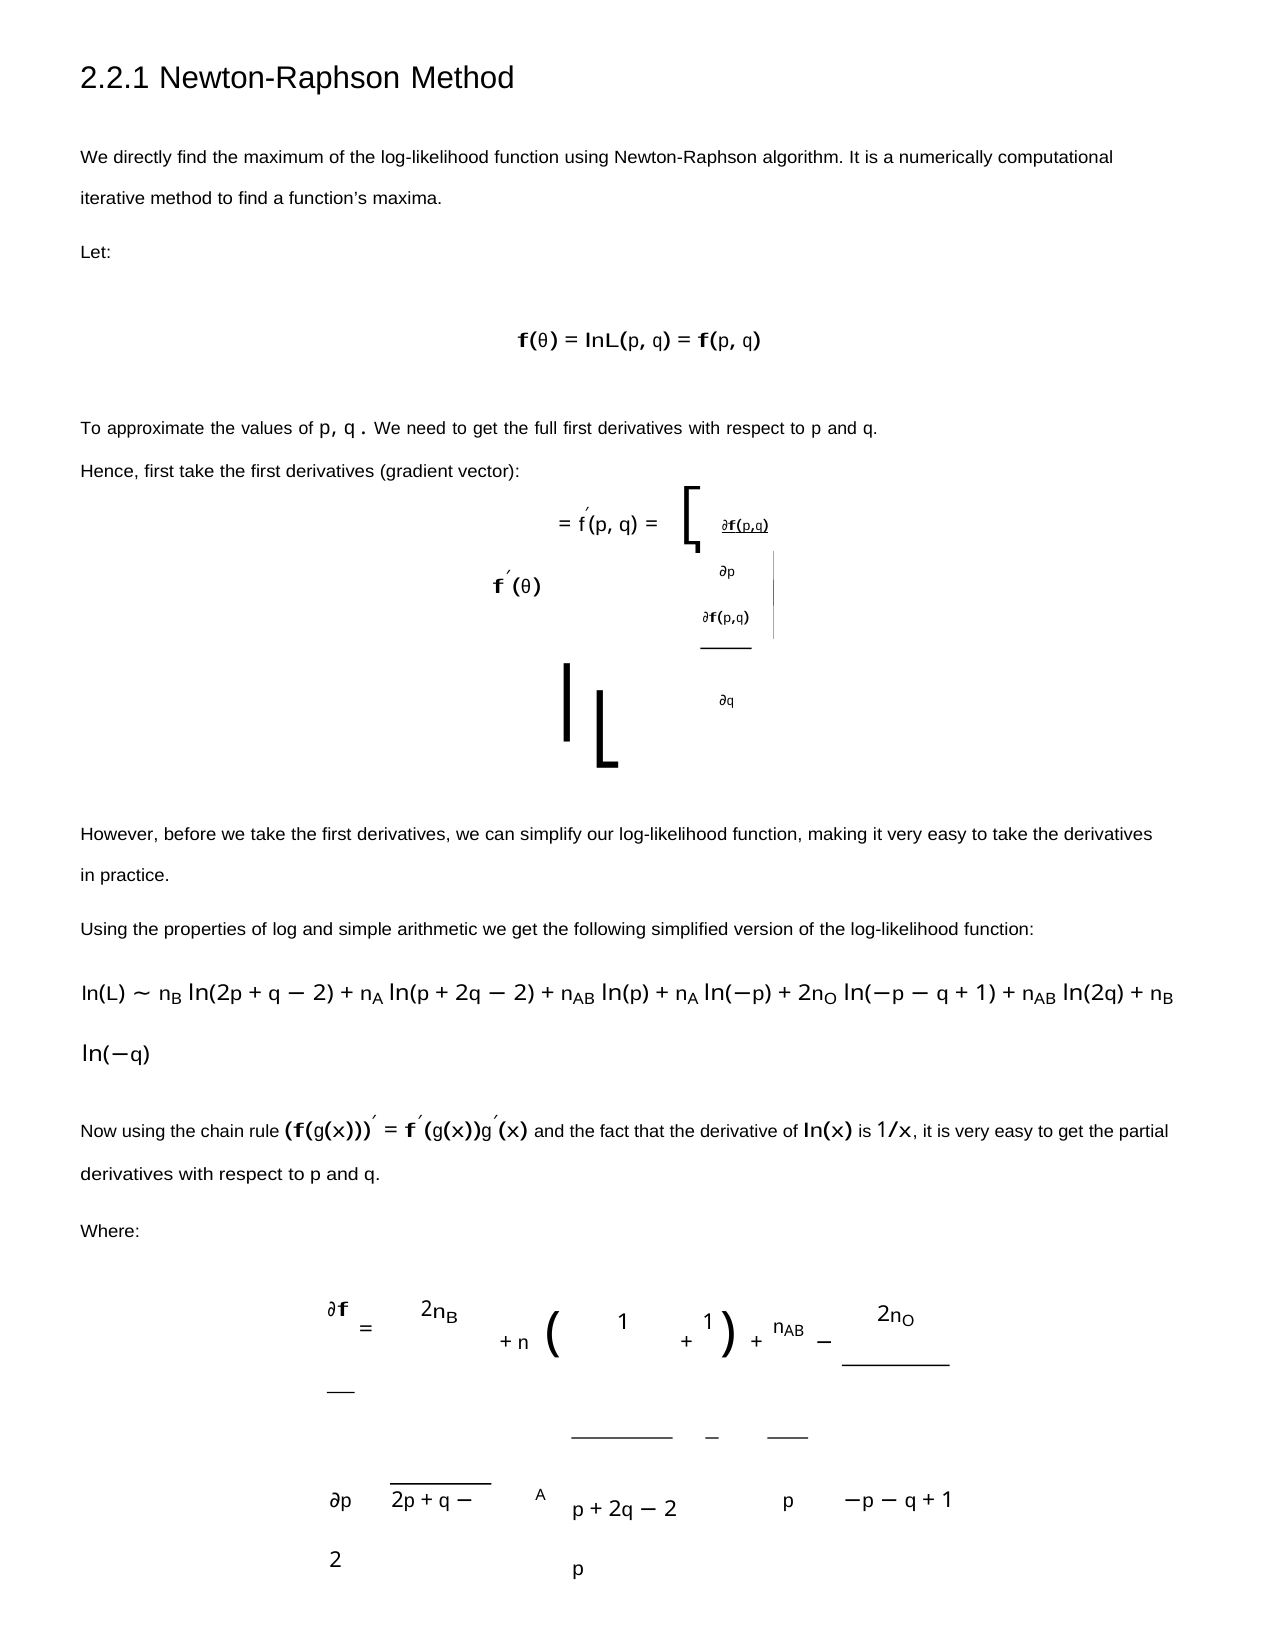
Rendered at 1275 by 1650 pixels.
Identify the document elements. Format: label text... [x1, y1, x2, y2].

text Now using the chain rule (f(g(x)))′ = f′(g(x))g′(x) and the fact that the derivative of ln(x) is 1/x, it is very easy to get the partial derivatives with respect to p and q. [80, 1109, 1198, 1184]
text f(θ) = lnL(p, q) = f(p, q) [69, 324, 1209, 354]
subtitle Newton-Raphson Method [80, 59, 1227, 94]
text Let: [80, 242, 1227, 262]
text ∂p 2p + q − 2 [329, 1484, 490, 1573]
text ln(L) ∼ nB ln(2p + q − 2) + nA ln(p + 2q − 2) + nAB ln(p) + nA ln(−p) + 2nO ln(−p − q + 1) + nAB ln(2q) + nB ln(−q) [82, 976, 1227, 1068]
text However, before we take the first derivatives, we can simplify our log-likelihood function, making it very easy to take the derivatives in practice. [80, 823, 1161, 885]
text ∂p [699, 560, 754, 581]
text ∂f(p,q) [699, 605, 752, 627]
list −p − q + 1 [783, 1484, 1227, 1514]
text A p + 2q − 2 p [535, 1484, 718, 1582]
text Using the properties of log and simple arithmetic we get the following simplified version of the log-likelihood function: [80, 918, 1227, 939]
text Where: [80, 1221, 1227, 1242]
text To approximate the values of p, q . We need to get the full first derivatives with respect to p and q. Hence, first take the first derivatives (gradient vector): [80, 411, 931, 482]
text 2nO [877, 1297, 1227, 1331]
text ∂f = 2nB [69, 1293, 458, 1342]
text ∂q [699, 689, 753, 710]
text f′(θ) [69, 564, 544, 600]
text We directly find the maximum of the log-likelihood function using Newton-Raphson algorithm. It is a numerically computational iterative method to find a function’s maxima. [80, 147, 1173, 208]
text = f′(p, q) = ⎢⎣ [558, 502, 695, 771]
text + n ( 1 + 1 ) + nAB − [499, 1293, 834, 1365]
